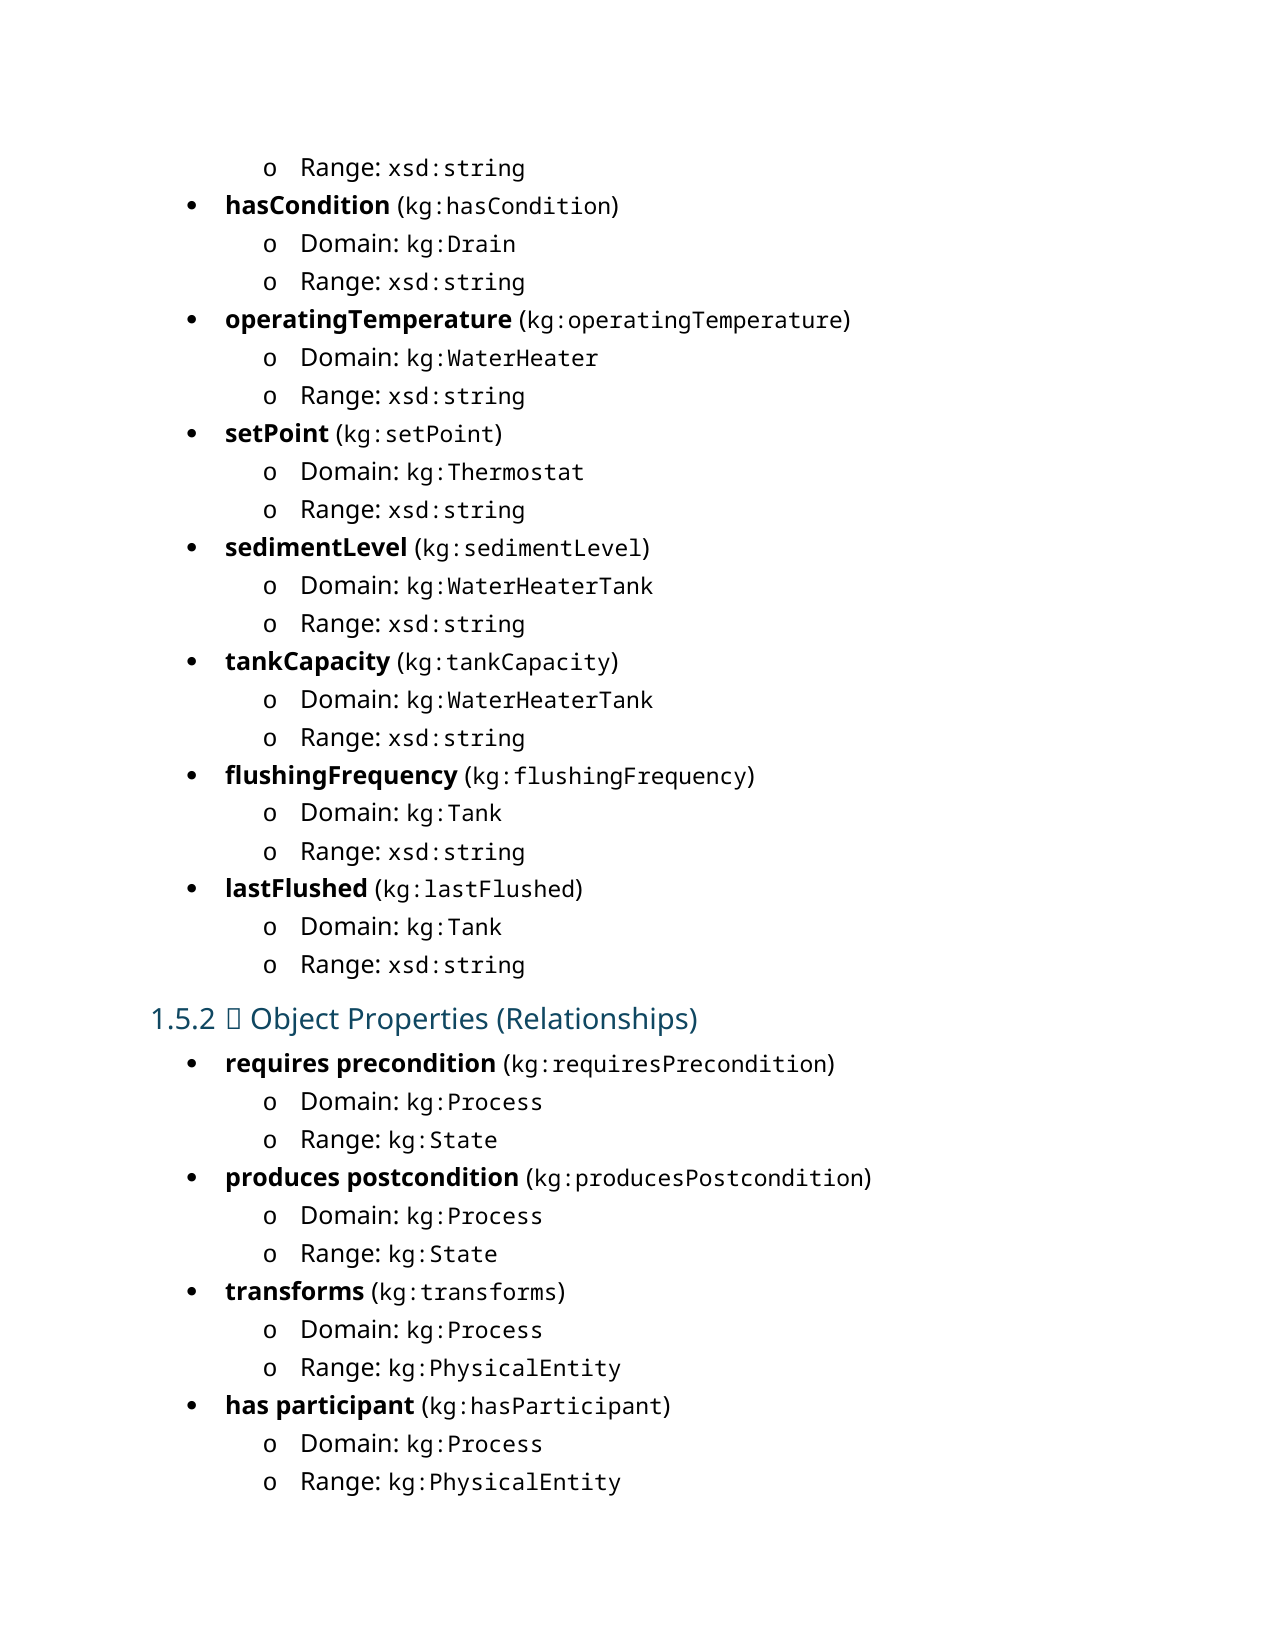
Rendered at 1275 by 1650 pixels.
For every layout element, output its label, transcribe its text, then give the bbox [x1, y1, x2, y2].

list transforms (kg:transforms) [187, 1274, 1125, 1308]
list sedimentLevel (kg:sedimentLevel) [187, 529, 1125, 564]
list Range: xsd:string [262, 719, 1125, 753]
list Domain: kg:Thermostat [262, 453, 1125, 488]
list flushingFrequency (kg:flushingFrequency) [187, 757, 1125, 791]
list Range: xsd:string [262, 378, 1125, 412]
list Range: xsd:string [262, 947, 1125, 981]
list Domain: kg:Drain [262, 226, 1125, 260]
list Domain: kg:Tank [262, 909, 1125, 943]
list Domain: kg:Process [262, 1425, 1125, 1459]
list Domain: kg:Process [262, 1198, 1125, 1232]
list requires precondition (kg:requiresPrecondition) [187, 1046, 1125, 1080]
list Domain: kg:Process [262, 1311, 1125, 1346]
list Domain: kg:Tank [262, 795, 1125, 829]
list produces postcondition (kg:producesPostcondition) [187, 1160, 1125, 1194]
list Domain: kg:WaterHeaterTank [262, 567, 1125, 602]
list Domain: kg:WaterHeater [262, 340, 1125, 374]
list Range: xsd:string [262, 150, 1125, 184]
list Range: xsd:string [262, 264, 1125, 298]
list Range: kg:PhysicalEntity [262, 1349, 1125, 1384]
list Domain: kg:WaterHeaterTank [262, 681, 1125, 716]
list Range: xsd:string [262, 605, 1125, 640]
list Range: xsd:string [262, 833, 1125, 867]
list tankCapacity (kg:tankCapacity) [187, 643, 1125, 677]
list setPoint (kg:setPoint) [187, 416, 1125, 450]
list Domain: kg:Process [262, 1084, 1125, 1118]
list Range: kg:State [262, 1236, 1125, 1270]
list hasCondition (kg:hasCondition) [187, 188, 1125, 222]
list operatingTemperature (kg:operatingTemperature) [187, 302, 1125, 336]
subtitle 1.5.2 🔀 Object Properties (Relationships) [150, 998, 1125, 1038]
list Range: kg:State [262, 1122, 1125, 1156]
list Range: xsd:string [262, 492, 1125, 526]
list has participant (kg:hasParticipant) [187, 1387, 1125, 1422]
list Range: kg:PhysicalEntity [262, 1463, 1125, 1498]
list lastFlushed (kg:lastFlushed) [187, 871, 1125, 905]
